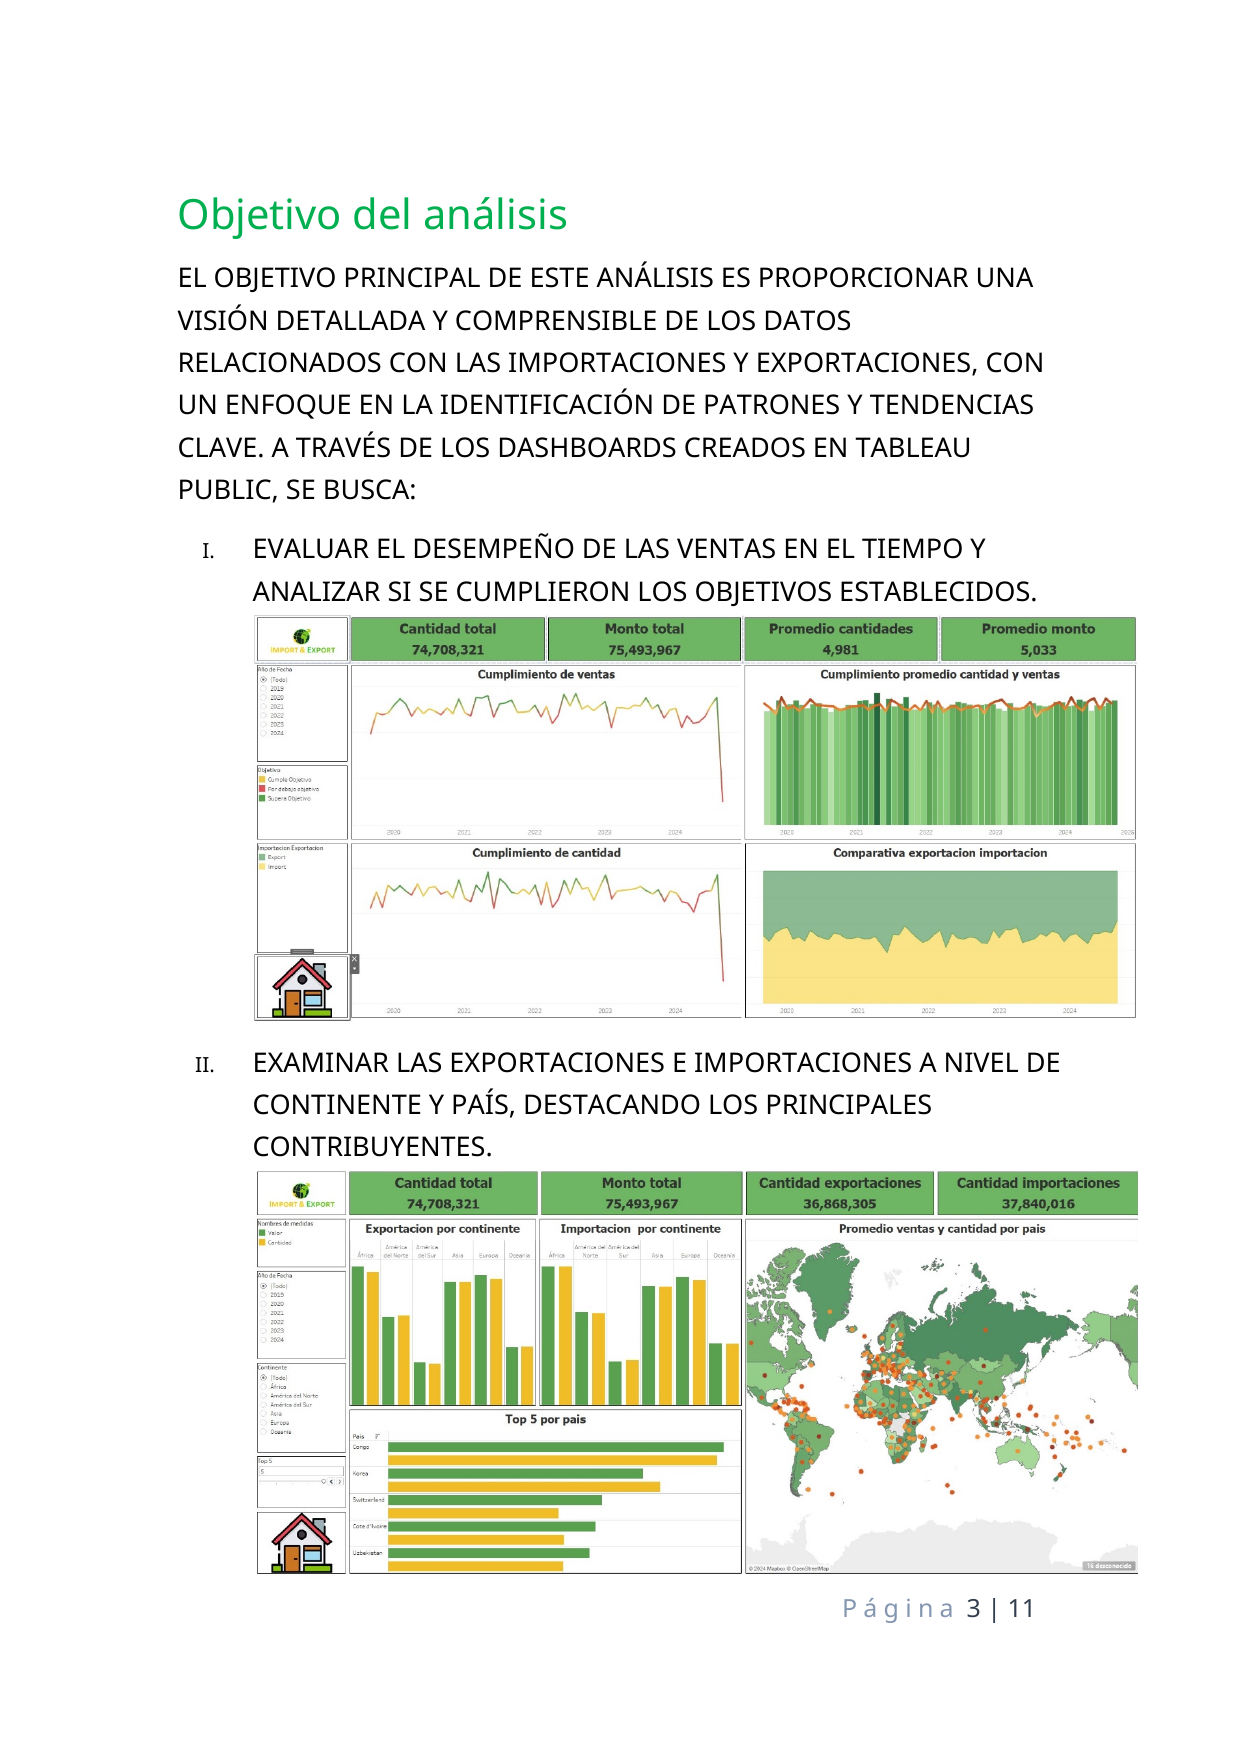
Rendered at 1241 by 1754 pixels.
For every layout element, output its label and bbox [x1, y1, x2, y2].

picture [252, 614, 1138, 1022]
picture [252, 1170, 1138, 1579]
